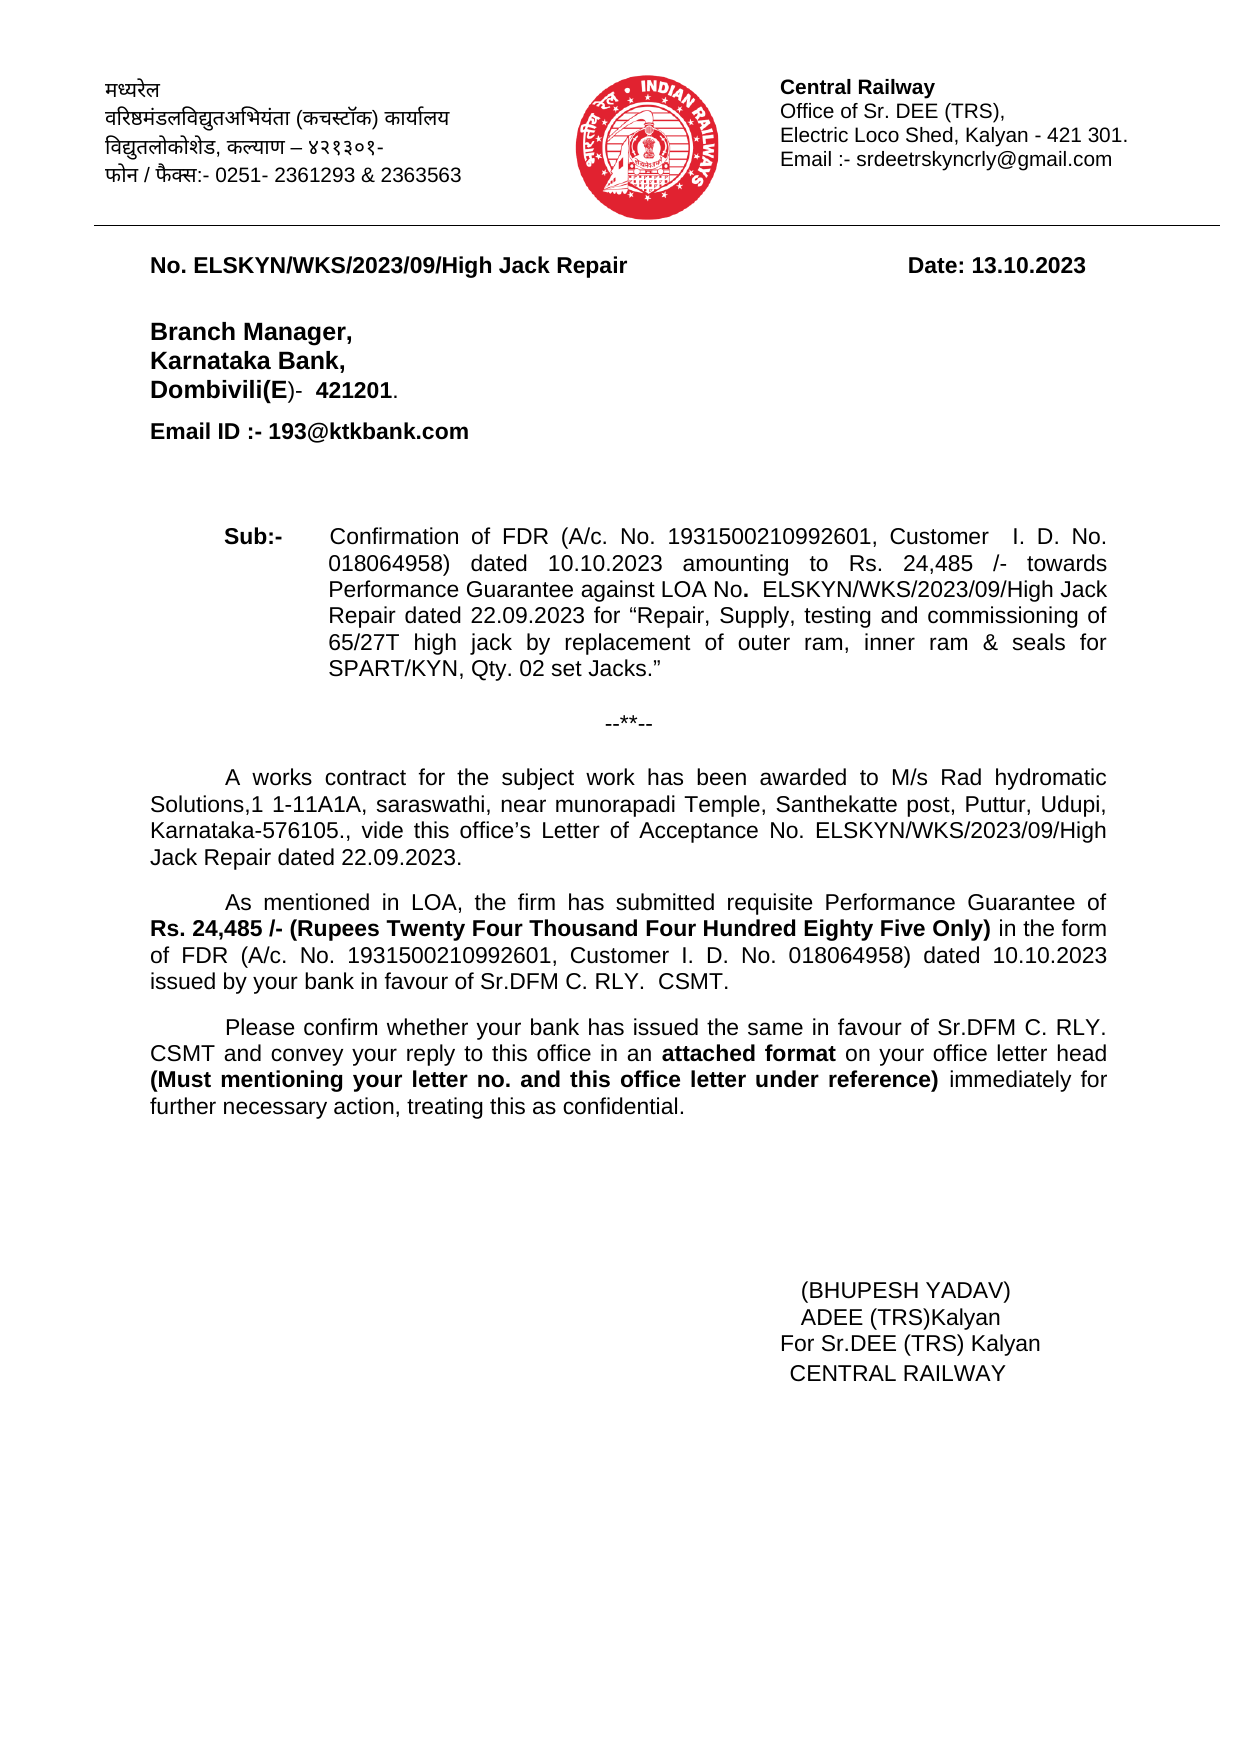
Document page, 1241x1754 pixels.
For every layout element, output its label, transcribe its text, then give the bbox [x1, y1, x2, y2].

text A works contract for the subject work has been awarded to M/s Rad hydromatic Solutions,1 1-11A1A, saraswathi, near munorapadi Temple, Santhekatte post, Puttur, Udupi, Karnataka-576105., vide this office’s Letter of Acceptance No. ELSKYN/WKS/2023/09/High Jack Repair dated 22.09.2023. [150, 764, 1107, 870]
text CENTRAL RAILWAY [150, 1360, 1107, 1386]
text Email ID :- 193@ktkbank.com [150, 418, 1164, 444]
text (BHUPESH YADAV) [750, 1277, 1107, 1303]
text Branch Manager, [150, 317, 1164, 346]
text ADEE (TRS)Kalyan [750, 1303, 1107, 1330]
table_header [544, 75, 769, 225]
table_header Central Railway Office of Sr. DEE (TRS), Electric Loco Shed, Kalyan - 421 301. Email :- srdeetrskyncrly@gmail.com [769, 75, 1220, 225]
text Karnataka Bank, [150, 346, 1164, 374]
text No. ELSKYN/WKS/2023/09/High Jack Repair Date: 13.10.2023 [150, 252, 1107, 279]
text Dombivili(E)- 421201. [150, 374, 1164, 403]
text Please confirm whether your bank has issued the same in favour of Sr.DFM C. RLY. CSMT and convey your reply to this office in an attached format on your office letter head (Must mentioning your letter no. and this office letter under reference) immediately for further necessary action, treating this as confidential. [150, 1013, 1107, 1119]
table_header मध्यरेल वरिष्ठमंडलविद्युतअभियंता (कचस्टॉक) कार्यालय विद्युतलोकोशेड, कल्याण – ४२१३०१- फोन / फैक्स:- 0251- 2361293 & 2363563 [94, 75, 544, 225]
text --**-- [150, 710, 1107, 736]
text As mentioned in LOA, the firm has submitted requisite Performance Guarantee of Rs. 24,485 /- (Rupees Twenty Four Thousand Four Hundred Eighty Five Only) in the form of FDR (A/c. No. 1931500210992601, Customer I. D. No. 018064958) dated 10.10.2023 issued by your bank in favour of Sr.DFM C. RLY. CSMT. [150, 889, 1107, 994]
picture [575, 75, 719, 220]
text Sub:- Confirmation of FDR (A/c. No. 1931500210992601, Customer I. D. No. 018064958) dated 10.10.2023 amounting to Rs. 24,485 /- towards Performance Guarantee against LOA No. ELSKYN/WKS/2023/09/High Jack Repair dated 22.09.2023 for “Repair, Supply, testing and commissioning of 65/27T high jack by replacement of outer ram, inner ram & seals for SPART/KYN, Qty. 02 set Jacks.” [224, 523, 1107, 681]
text For Sr.DEE (TRS) Kalyan [150, 1330, 1107, 1356]
